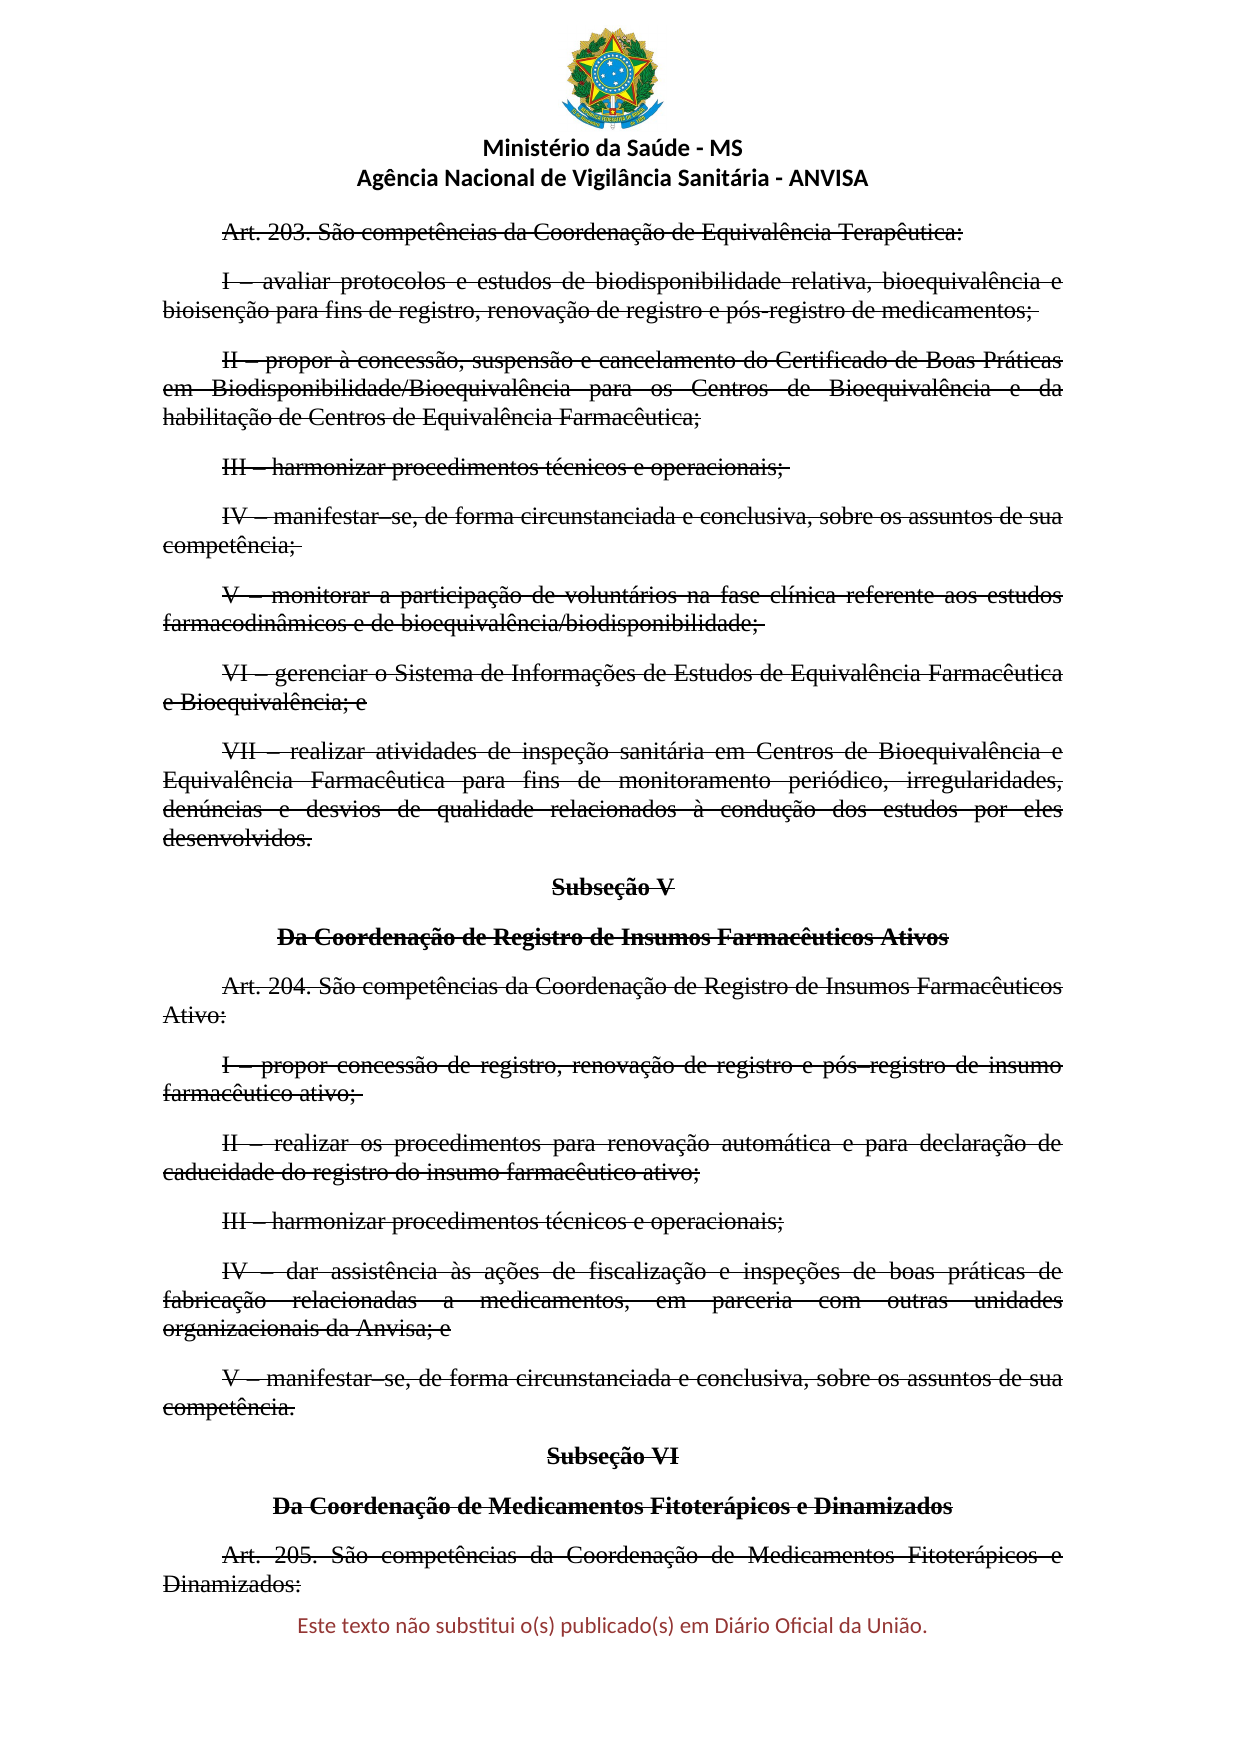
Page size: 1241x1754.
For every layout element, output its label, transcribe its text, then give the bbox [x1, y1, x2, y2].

text Subseção VI [162, 1441, 1063, 1470]
text VII – realizar atividades de inspeção sanitária em Centros de Bioequivalência e Equivalência Farmacêutica para fins de monitoramento periódico, irregularidades, denúncias e desvios de qualidade relacionados à condução dos estudos por eles desenvolvidos. [162, 810, 1063, 851]
picture [558, 25, 667, 132]
text V – monitorar a participação de voluntários na fase clínica referente aos estudos farmacodinâmicos e de bioequivalência/biodisponibilidade; [162, 580, 1063, 637]
text II – realizar os procedimentos para renovação automática e para declaração de caducidade do registro do insumo farmacêutico ativo; [162, 1128, 1063, 1186]
text Art. 203. São competências da Coordenação de Equivalência Terapêutica: [162, 217, 1063, 246]
text Da Coordenação de Medicamentos Fitoterápicos e Dinamizados [162, 1491, 1063, 1520]
text II – propor à concessão, suspensão e cancelamento do Certificado de Boas Práticas em Biodisponibilidade/Bioequivalência para os Centros de Bioequivalência e da habilitação de Centros de Equivalência Farmacêutica; [162, 390, 1063, 431]
text II – propor à concessão, suspensão e cancelamento do Certificado de Boas Práticas em Biodisponibilidade/Bioequivalência para os Centros de Bioequivalência e da habilitação de Centros de Equivalência Farmacêutica; [162, 345, 1063, 389]
text I – propor concessão de registro, renovação de registro e pós–registro de insumo farmacêutico ativo; [162, 1050, 1063, 1107]
text VI – gerenciar o Sistema de Informações de Estudos de Equivalência Farmacêutica e Bioequivalência; e [162, 658, 1063, 716]
text III – harmonizar procedimentos técnicos e operacionais; [162, 452, 1063, 481]
text I – avaliar protocolos e estudos de biodisponibilidade relativa, bioequivalência e bioisenção para fins de registro, renovação de registro e pós-registro de medicamentos; [162, 266, 1063, 324]
text Art. 204. São competências da Coordenação de Registro de Insumos Farmacêuticos Ativo: [162, 971, 1063, 1029]
text Da Coordenação de Registro de Insumos Farmacêuticos Ativos [162, 922, 1063, 951]
text IV – dar assistência às ações de fiscalização e inspeções de boas práticas de fabricação relacionadas a medicamentos, em parceria com outras unidades organizacionais da Anvisa; e [162, 1301, 1063, 1342]
text V – manifestar–se, de forma circunstanciada e conclusiva, sobre os assuntos de sua competência. [162, 1363, 1063, 1421]
text IV – dar assistência às ações de fiscalização e inspeções de boas práticas de fabricação relacionadas a medicamentos, em parceria com outras unidades organizacionais da Anvisa; e [162, 1256, 1063, 1300]
text III – harmonizar procedimentos técnicos e operacionais; [162, 1206, 1063, 1235]
text VII – realizar atividades de inspeção sanitária em Centros de Bioequivalência e Equivalência Farmacêutica para fins de monitoramento periódico, irregularidades, denúncias e desvios de qualidade relacionados à condução dos estudos por eles desenvolvidos. [162, 736, 1063, 781]
text Subseção V [162, 872, 1063, 901]
text Art. 205. São competências da Coordenação de Medicamentos Fitoterápicos e Dinamizados: [162, 1541, 1063, 1598]
text IV – manifestar–se, de forma circunstanciada e conclusiva, sobre os assuntos de sua competência; [162, 501, 1063, 559]
text VII – realizar atividades de inspeção sanitária em Centros de Bioequivalência e Equivalência Farmacêutica para fins de monitoramento periódico, irregularidades, denúncias e desvios de qualidade relacionados à condução dos estudos por eles desenvolvidos. [162, 782, 1063, 809]
